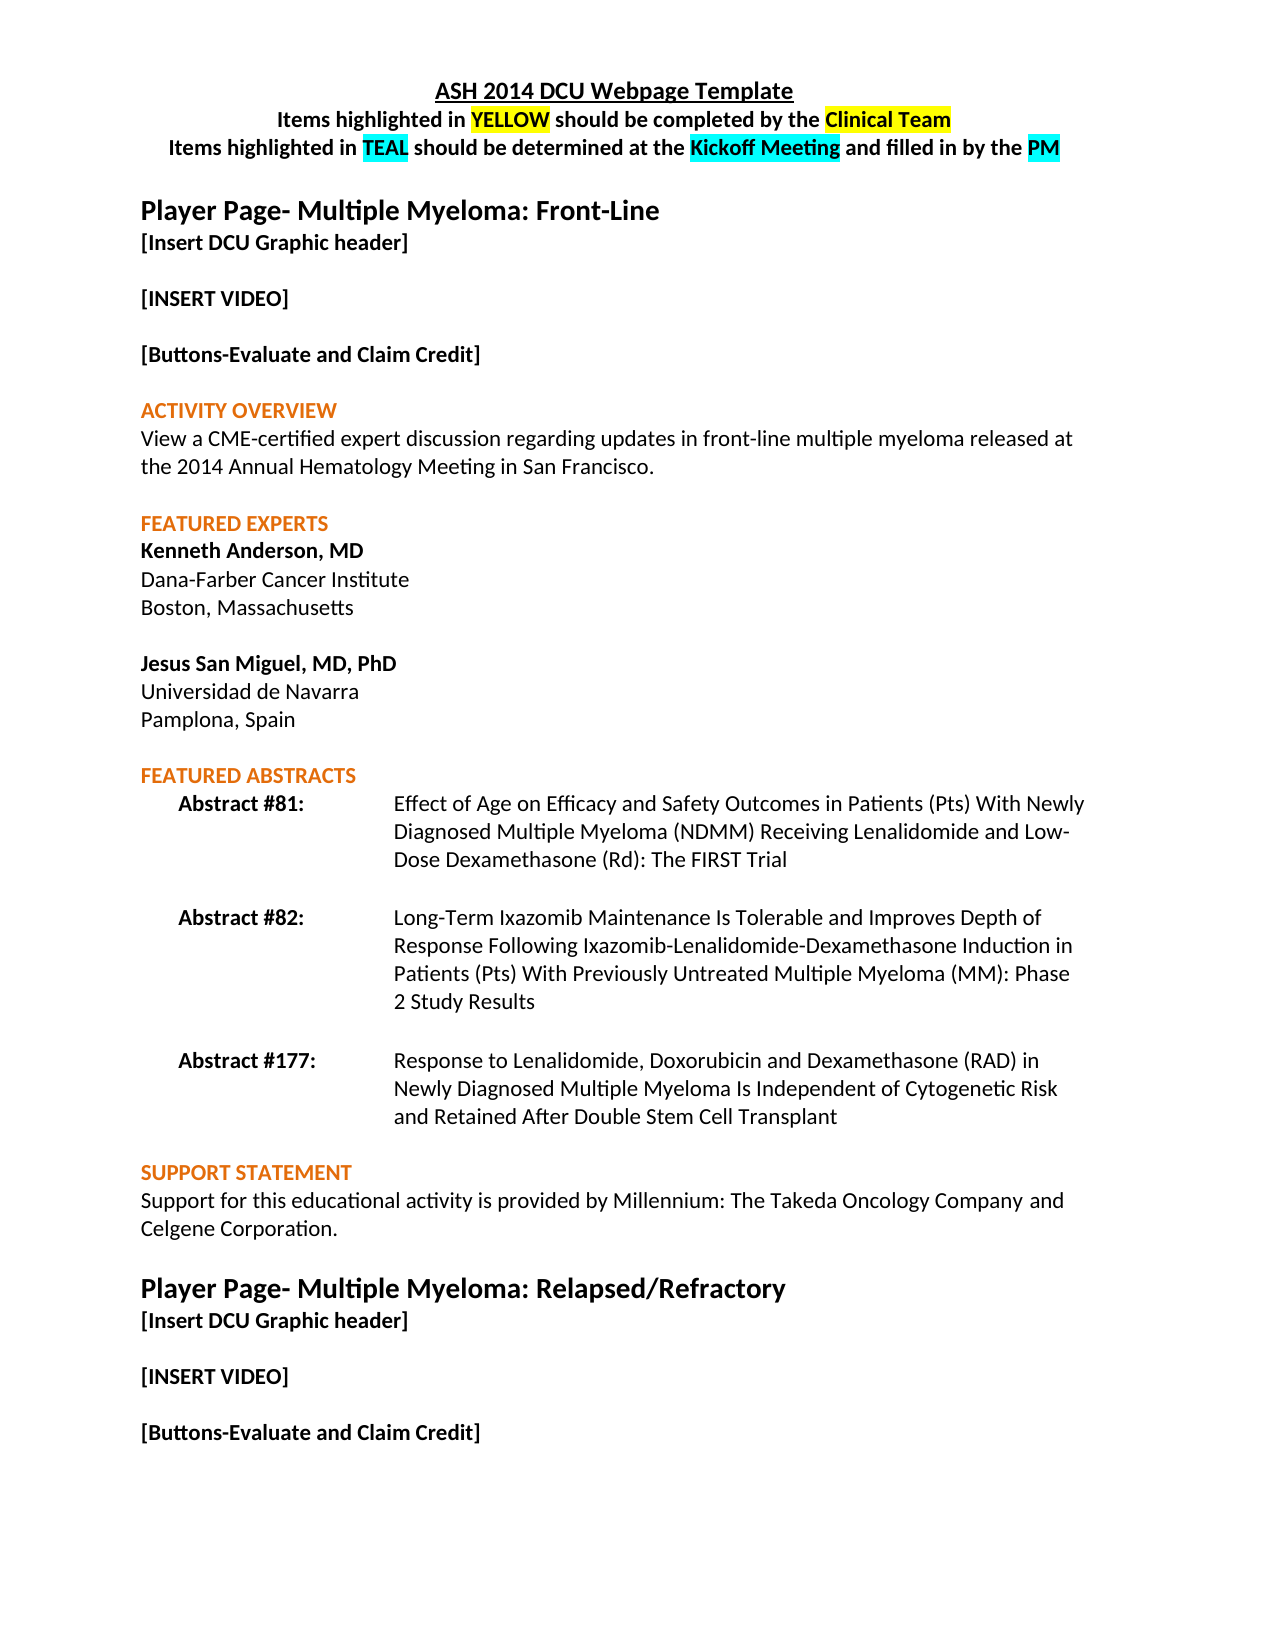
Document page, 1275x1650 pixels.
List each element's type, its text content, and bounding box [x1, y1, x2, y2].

text [Insert DCU Graphic header] [141, 228, 1087, 256]
text Boston, Massachusetts [141, 593, 1087, 621]
text Pamplona, Spain [141, 705, 1087, 733]
text Abstract #82: Long-Term Ixazomib Maintenance Is Tolerable and Improves Depth of Response Following Ixazomib-Lenalidomide-Dexamethasone Induction in Patients (Pts) With Previously Untreated Multiple Myeloma (MM): Phase 2 Study Results [178, 903, 1087, 1016]
text Abstract #177: Response to Lenalidomide, Doxorubicin and Dexamethasone (RAD) in Newly Diagnosed Multiple Myeloma Is Independent of Cytogenetic Risk and Retained After Double Stem Cell Transplant [178, 1046, 1087, 1130]
text Abstract #81: Effect of Age on Efficacy and Safety Outcomes in Patients (Pts) With Newly Diagnosed Multiple Myeloma (NDMM) Receiving Lenalidomide and Low-Dose Dexamethasone (Rd): The FIRST Trial [178, 789, 1087, 873]
text Kenneth Anderson, MD [141, 537, 1087, 565]
text FEATURED EXPERTS [141, 509, 1087, 537]
text [Insert DCU Graphic header] [141, 1306, 1087, 1334]
text [Buttons-Evaluate and Claim Credit] [141, 1418, 1087, 1446]
text View a CME-certified expert discussion regarding updates in front-line multiple myeloma released at the 2014 Annual Hematology Meeting in San Francisco. [141, 424, 1087, 480]
text ACTIVITY OVERVIEW [141, 396, 1087, 424]
text SUPPORT STATEMENT Support for this educational activity is provided by Millennium: The Takeda Oncology Company and Celgene Corporation. [141, 1158, 1087, 1242]
text Jesus San Miguel, MD, PhD [141, 649, 1087, 677]
text Player Page- Multiple Myeloma: Relapsed/Refractory [141, 1270, 1087, 1306]
text Universidad de Navarra [141, 677, 1087, 705]
text FEATURED ABSTRACTS [141, 761, 1087, 789]
text [Buttons-Evaluate and Claim Credit] [141, 340, 1087, 368]
text Dana-Farber Cancer Institute [141, 565, 1087, 593]
text [INSERT VIDEO] [141, 284, 1087, 312]
text Player Page- Multiple Myeloma: Front-Line [141, 192, 1087, 228]
text [INSERT VIDEO] [141, 1362, 1087, 1390]
